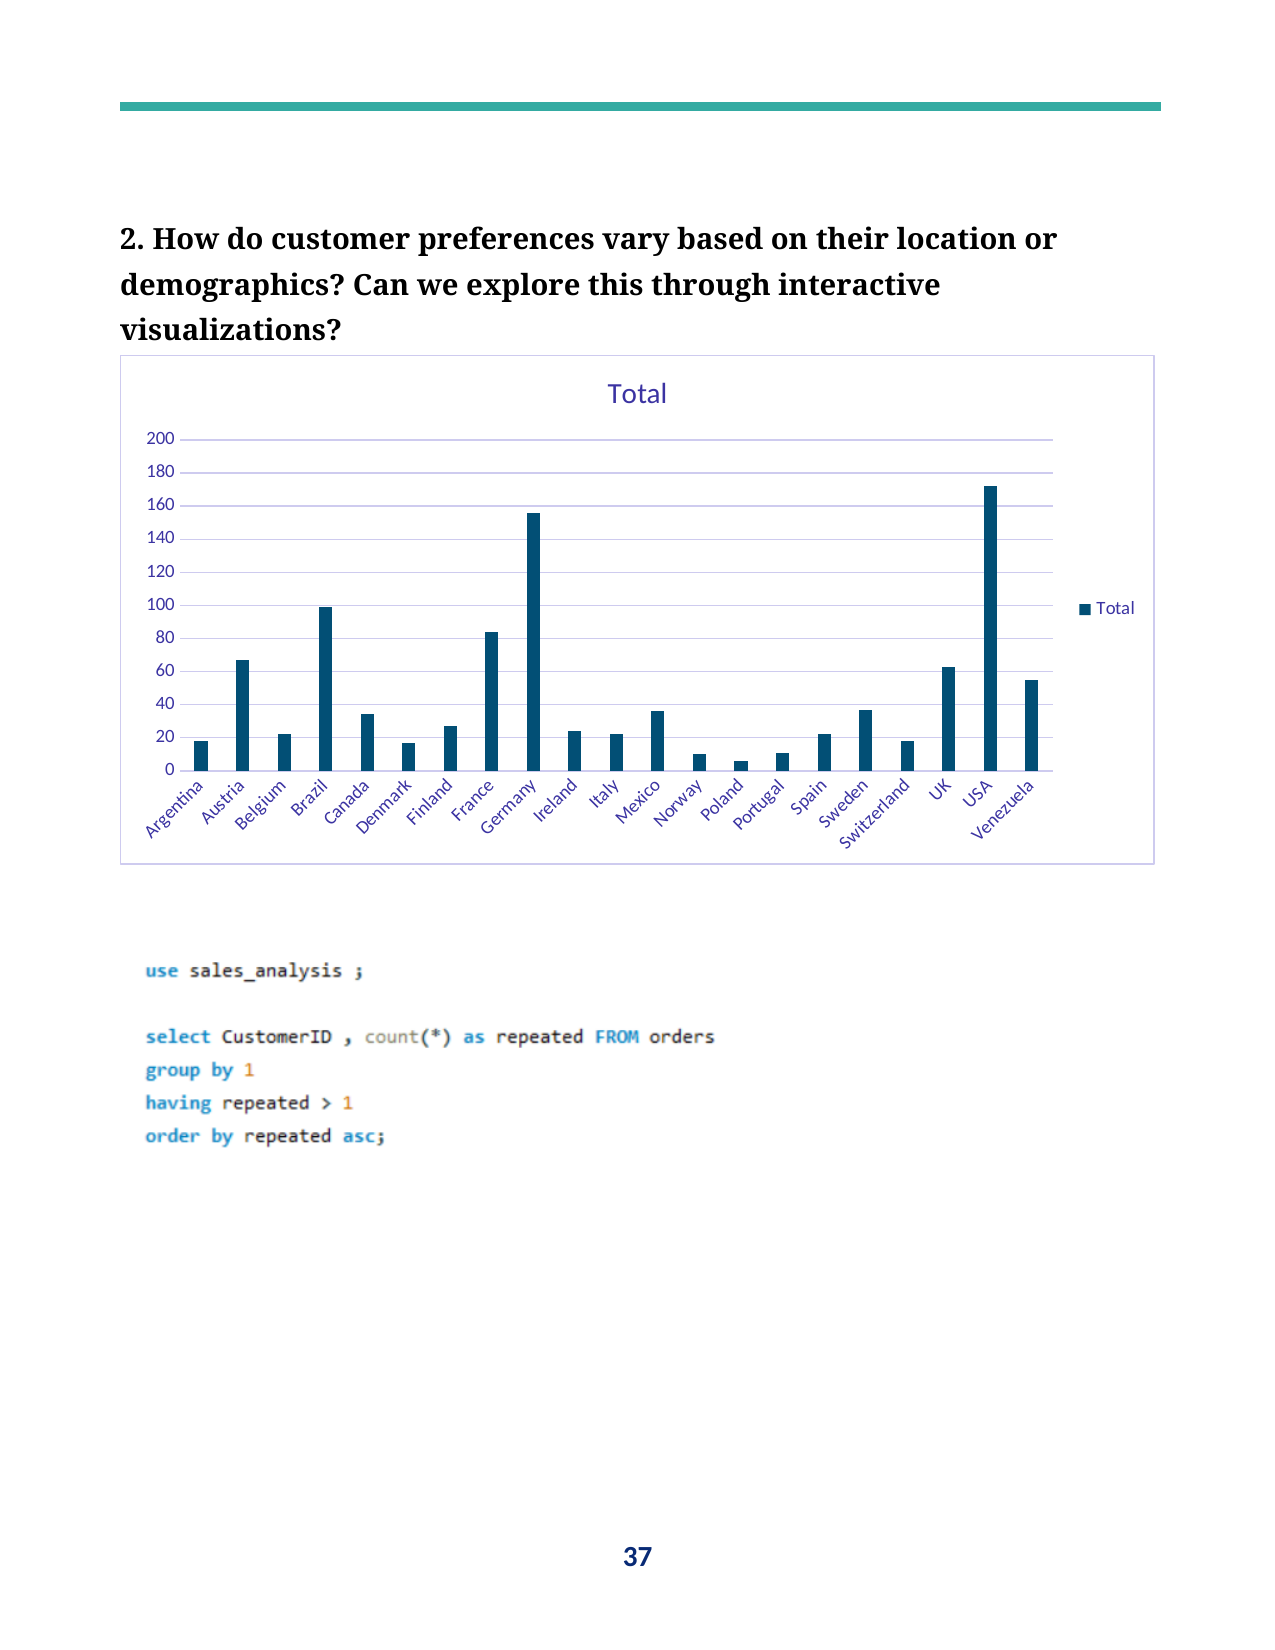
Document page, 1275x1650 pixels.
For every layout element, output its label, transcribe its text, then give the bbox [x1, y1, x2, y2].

picture [111, 957, 735, 1189]
text 2. How do customer preferences vary based on their location or demographics? Can we explore this through interactive visualizations? [120, 218, 1155, 355]
